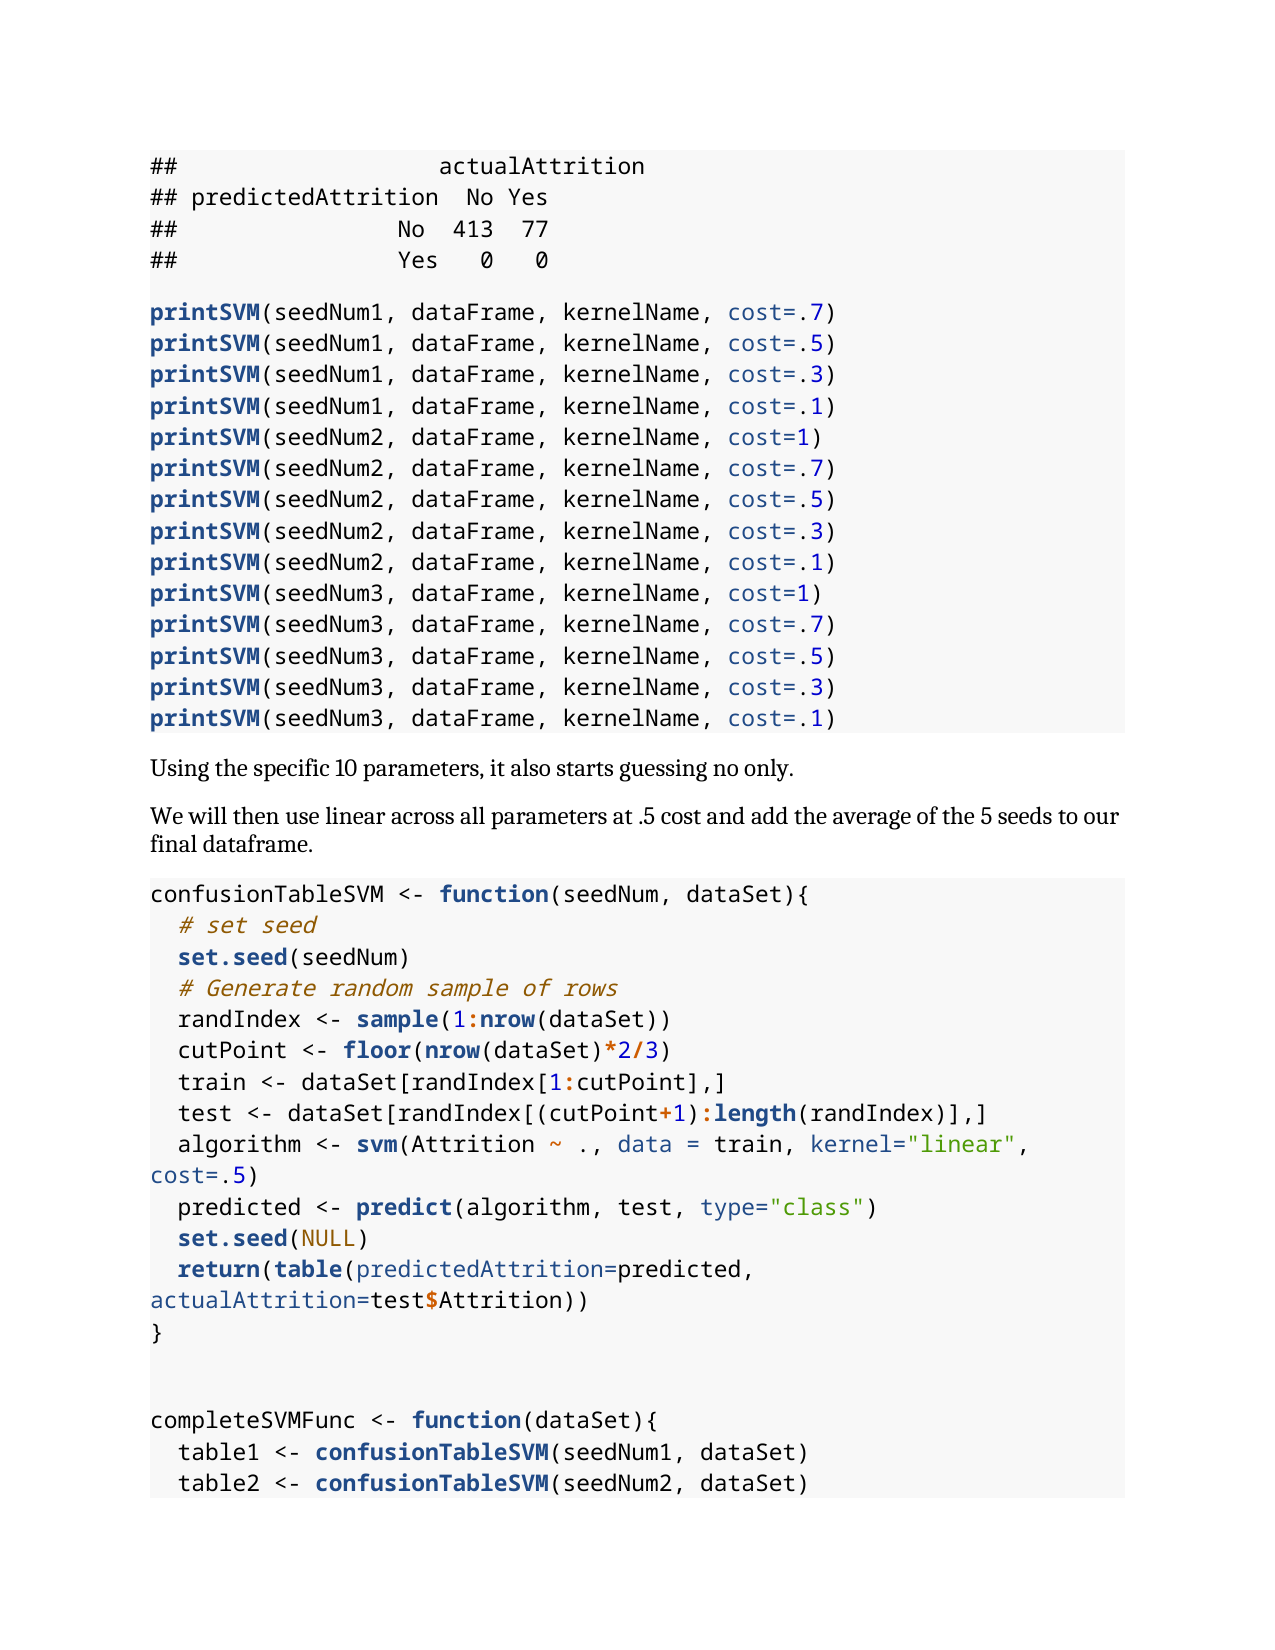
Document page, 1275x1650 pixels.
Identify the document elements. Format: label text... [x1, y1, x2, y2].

text Using the specific 10 parameters, it also starts guessing no only. [150, 754, 1125, 783]
text ## actualAttrition ## predictedAttrition No Yes ## No 413 77 ## Yes 0 0 [150, 150, 1125, 275]
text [150, 878, 1125, 1498]
text We will then use linear across all parameters at .5 cost and add the average of the 5 seeds to our final dataframe. [150, 802, 1125, 859]
text printSVM(seedNum1, dataFrame, kernelName, cost=.7) printSVM(seedNum1, dataFrame, kernelName, cost=.5) printSVM(seedNum1, dataFrame, kernelName, cost=.3) printSVM(seedNum1, dataFrame, kernelName, cost=.1) printSVM(seedNum2, dataFrame, kernelName, cost=1) printSVM(seedNum2, dataFrame, kernelName, cost=.7) printSVM(seedNum2, dataFrame, kernelName, cost=.5) printSVM(seedNum2, dataFrame, kernelName, cost=.3) printSVM(seedNum2, dataFrame, kernelName, cost=.1) printSVM(seedNum3, dataFrame, kernelName, cost=1) printSVM(seedNum3, dataFrame, kernelName, cost=.7) printSVM(seedNum3, dataFrame, kernelName, cost=.5) printSVM(seedNum3, dataFrame, kernelName, cost=.3) printSVM(seedNum3, dataFrame, kernelName, cost=.1) [150, 296, 1125, 733]
